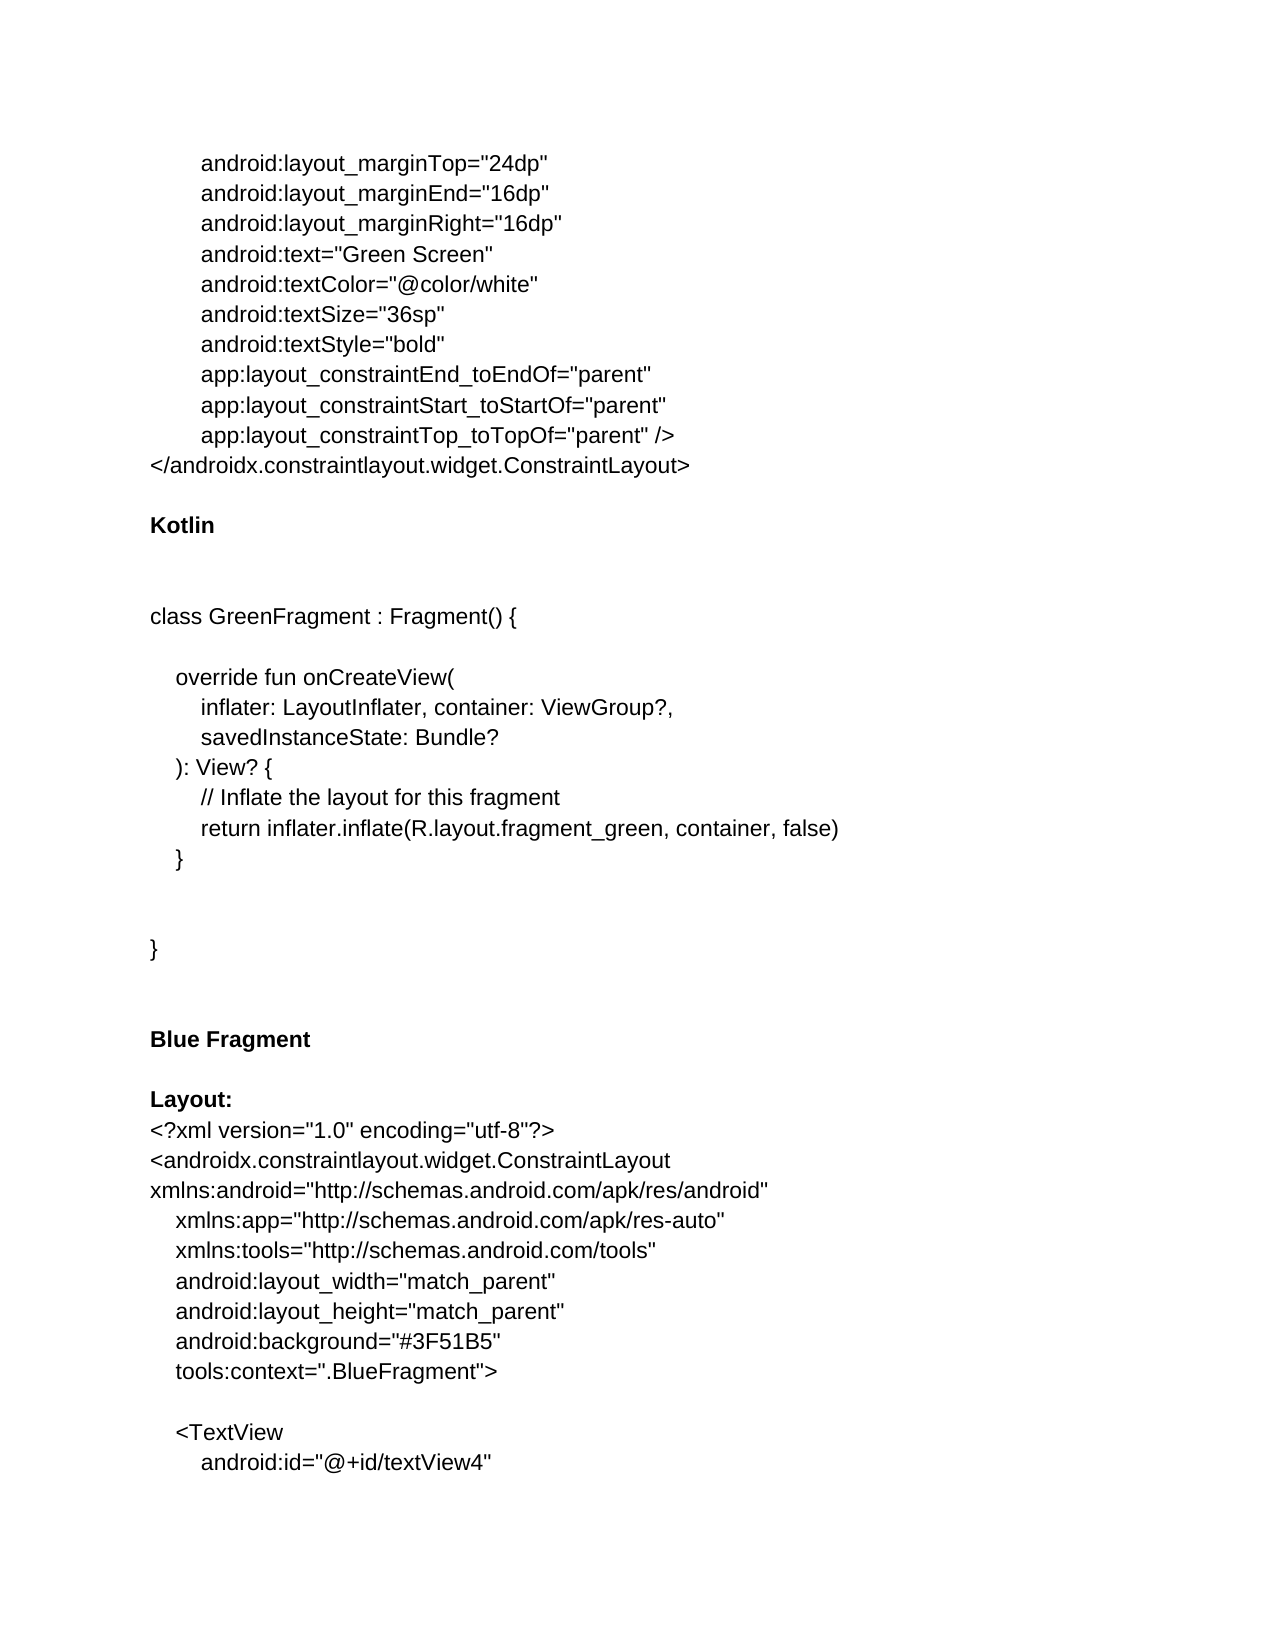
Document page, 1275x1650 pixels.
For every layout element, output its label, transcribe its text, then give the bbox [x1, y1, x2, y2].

text Layout: [150, 1086, 1125, 1113]
text android:id="@+id/textView4" [150, 1449, 1125, 1475]
text android:layout_marginRight="16dp" [150, 210, 1125, 237]
text Blue Fragment [150, 1026, 1125, 1052]
text android:layout_height="match_parent" [150, 1298, 1125, 1324]
text android:layout_width="match_parent" [150, 1268, 1125, 1294]
text tools:context=".BlueFragment"> [150, 1358, 1125, 1385]
text // Inflate the layout for this fragment [150, 784, 1125, 811]
text return inflater.inflate(R.layout.fragment_green, container, false) [150, 814, 1125, 841]
text xmlns:tools="http://schemas.android.com/tools" [150, 1237, 1125, 1264]
text android:text="Green Screen" [150, 241, 1125, 267]
text android:textSize="36sp" [150, 301, 1125, 327]
text ): View? { [150, 754, 1125, 781]
text android:textColor="@color/white" [150, 271, 1125, 297]
text android:background="#3F51B5" [150, 1328, 1125, 1354]
text Kotlin [150, 512, 1125, 539]
text <androidx.constraintlayout.widget.ConstraintLayout xmlns:android="http://schemas.android.com/apk/res/android" [150, 1147, 1125, 1203]
text xmlns:app="http://schemas.android.com/apk/res-auto" [150, 1207, 1125, 1234]
text } [150, 845, 1125, 871]
text app:layout_constraintEnd_toEndOf="parent" [150, 361, 1125, 388]
text android:textStyle="bold" [150, 331, 1125, 358]
text } [150, 935, 1125, 962]
text inflater: LayoutInflater, container: ViewGroup?, [150, 694, 1125, 720]
text <TextView [150, 1419, 1125, 1445]
text override fun onCreateView( [150, 663, 1125, 690]
text savedInstanceState: Bundle? [150, 724, 1125, 750]
text app:layout_constraintTop_toTopOf="parent" /> [150, 422, 1125, 448]
text class GreenFragment : Fragment() { [150, 603, 1125, 629]
text </androidx.constraintlayout.widget.ConstraintLayout> [150, 452, 1125, 478]
text android:layout_marginEnd="16dp" [150, 180, 1125, 207]
text android:layout_marginTop="24dp" [150, 150, 1125, 176]
text <?xml version="1.0" encoding="utf-8"?> [150, 1117, 1125, 1143]
text app:layout_constraintStart_toStartOf="parent" [150, 392, 1125, 418]
